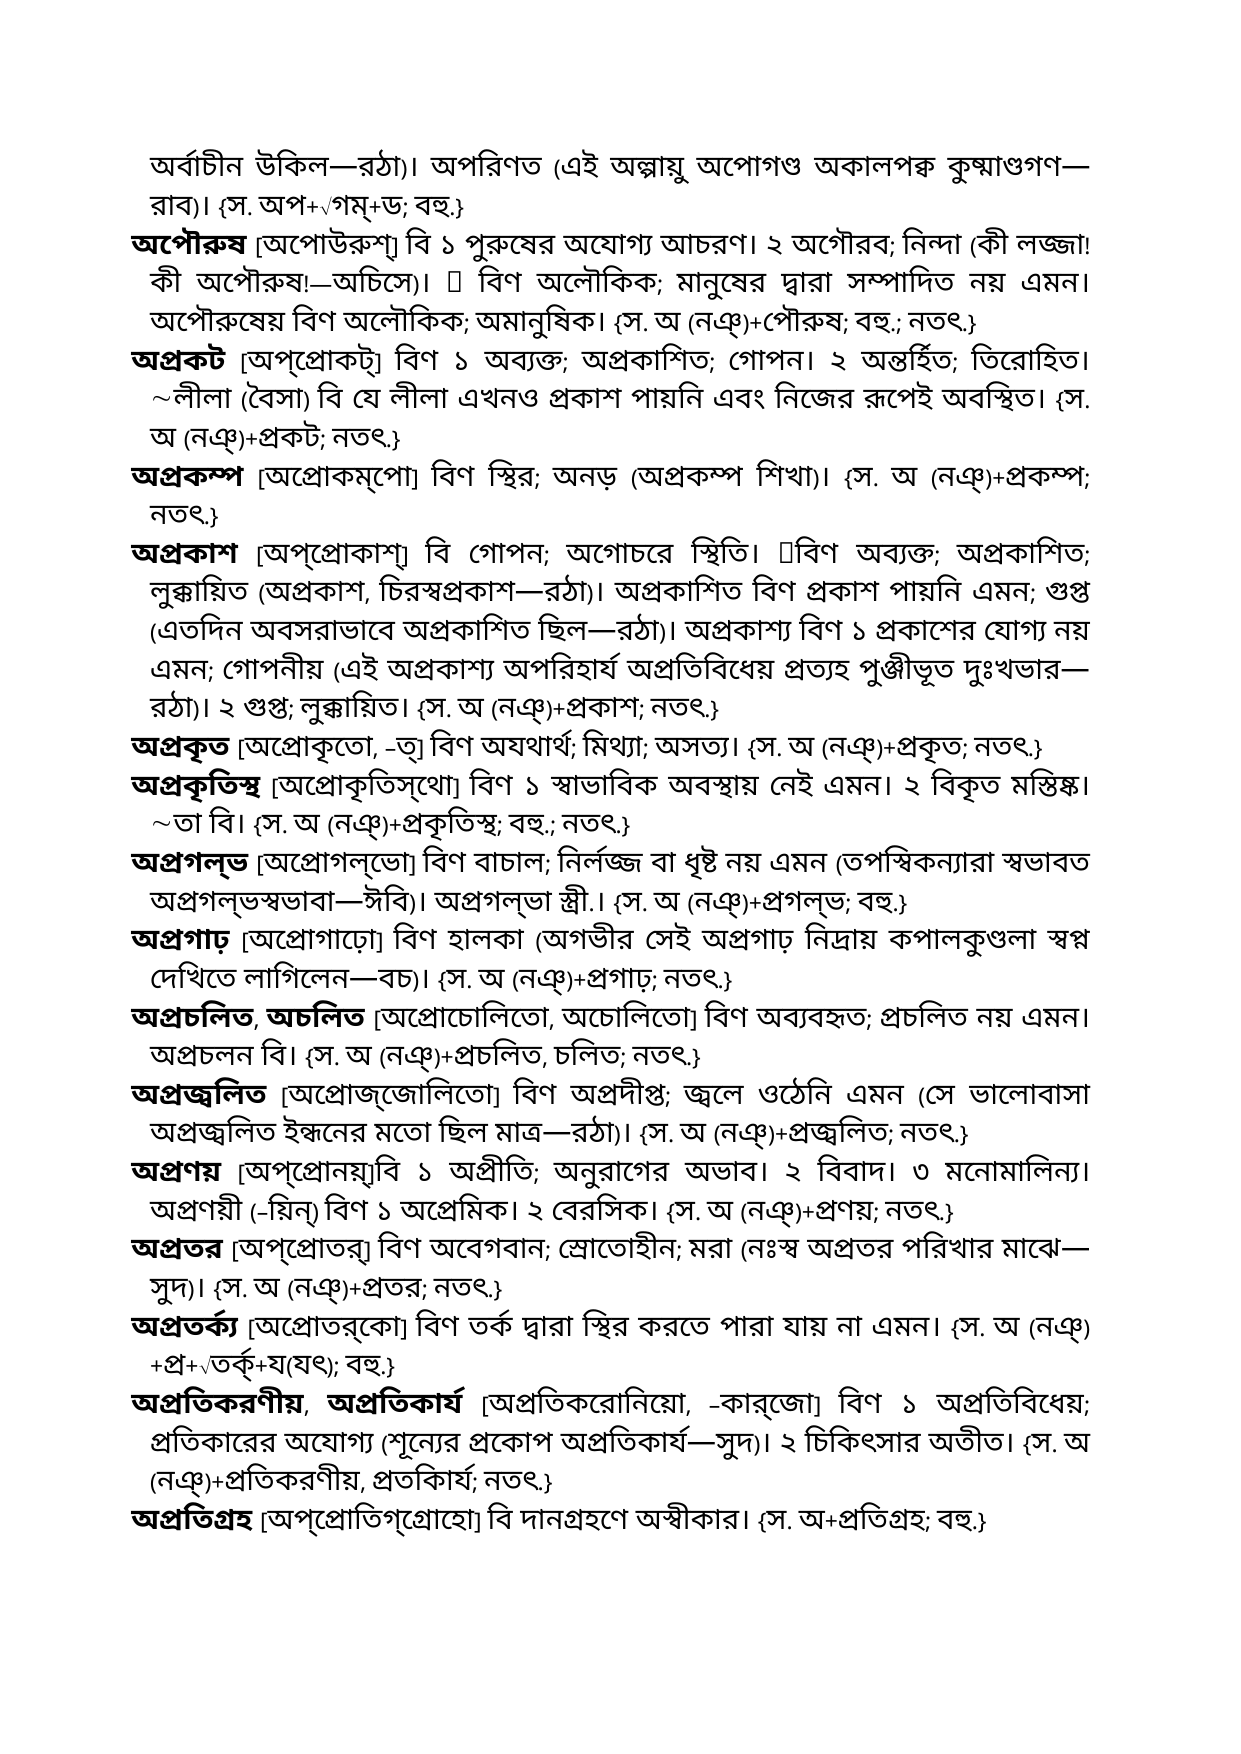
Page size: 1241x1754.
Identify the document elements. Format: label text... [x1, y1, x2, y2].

text অপ্রকম্প [অপ্রোকম্‌পো] বিণ স্থির; অনড় (অপ্রকম্প শিখা)। {স. অ (নঞ্)+প্রকম্প; নতৎ.} [131, 459, 1090, 536]
text অপ্রতিকরণীয়, অপ্রতিকার্য [অপ্রতিকরোনিয়ো, –কার্‌জো] বিণ ১ অপ্রতিবিধেয়; প্রতিকারের অযোগ্য (শূন্যের প্রকোপ অপ্রতিকার্য—সুদ)। ২ চিকিৎসার অতীত। {স. অ (নঞ্)+প্রতিকরণীয়, প্রতকিার্য; নতৎ.} [131, 1387, 1090, 1503]
text অপৌরুষ [অপোউরুশ্] বি ১ পুরুষের অযোগ্য আচরণ। ২ অগৌরব; নিন্দা (কী লজ্জা! কী অপৌরুষ!—অচিসে)। বিণ অলৌকিক; মানুষের দ্বারা সম্পাদিত নয় এমন। অপৌরুষেয় বিণ অলৌকিক; অমানুষিক। {স. অ (নঞ্)+পৌরুষ; বহু.; নতৎ.} [131, 227, 1090, 343]
text অপ্রগাঢ় [অপ্রোগাঢ়ো] বিণ হালকা (অগভীর সেই অপ্রগাঢ় নিদ্রায় কপালকুণ্ডলা স্বপ্ন দেখিতে লাগিলেন—বচ)। {স. অ (নঞ্)+প্রগাঢ়; নতৎ.} [131, 923, 1090, 1000]
text অপ্রজ্বলিত [অপ্রোজ্‌জোলিতো] বিণ অপ্রদীপ্ত; জ্বলে ওঠেনি এমন (সে ভালোবাসা অপ্রজ্বলিত ইন্ধনের মতো ছিল মাত্র—রঠা)। {স. অ (নঞ্)+প্রজ্বলিত; নতৎ.} [131, 1077, 1090, 1155]
text অপ্রচলিত, অচলিত [অপ্রোচোলিতো, অচোলিতো] বিণ অব্যবহৃত; প্রচলিত নয় এমন। অপ্রচলন বি। {স. অ (নঞ্)+প্রচলিত, চলিত; নতৎ.} [131, 1000, 1090, 1077]
text অপ্রতর [অপ্‌প্রোতর্] বিণ অবেগবান; স্রোতোহীন; মরা (নঃস্ব অপ্রতর পরিখার মাঝে—সুদ)। {স. অ (নঞ্)+প্রতর; নতৎ.} [131, 1232, 1090, 1309]
text অপ্রকাশ [অপ্‌প্রোকাশ্] বি গোপন; অগোচরে স্থিতি। বিণ অব্যক্ত; অপ্রকাশিত; লুক্কায়িত (অপ্রকাশ, চিরস্বপ্রকাশ—রঠা)। অপ্রকাশিত বিণ প্রকাশ পায়নি এমন; গুপ্ত (এতদিন অবসরাভাবে অপ্রকাশিত ছিল—রঠা)। অপ্রকাশ্য বিণ ১ প্রকাশের যোগ্য নয় এমন; গোপনীয় (এই অপ্রকাশ্য অপরিহার্য অপ্রতিবিধেয় প্রত্যহ পুঞ্জীভূত দুঃখভার—রঠা)। ২ গুপ্ত; লুক্কায়িত। {স. অ (নঞ্)+প্রকাশ; নতৎ.} [131, 536, 1090, 730]
text অপ্রকৃতিস্থ [অপ্রোকৃতিস্‌থো] বিণ ১ স্বাভাবিক অবস্থায় নেই এমন। ২ বিকৃত মস্তিষ্ক। তা বি। {স. অ (নঞ্)+প্রকৃতিস্থ; বহু.; নতৎ.} [131, 768, 1090, 846]
text অপ্রকৃত [অপ্রোকৃতো, –ত্] বিণ অযথার্থ; মিথ্যা; অসত্য। {স. অ (নঞ্)+প্রকৃত; নতৎ.} [131, 730, 1090, 768]
text অপ্রণয় [অপ্‌প্রোনয়্]বি ১ অপ্রীতি; অনুরাগের অভাব। ২ বিবাদ। ৩ মনোমালিন্য। অপ্রণয়ী (–য়িন্) বিণ ১ অপ্রেমিক। ২ বেরসিক। {স. অ (নঞ্)+প্রণয়; নতৎ.} [131, 1155, 1090, 1232]
text অপ্রকট [অপ্‌প্রোকট্] বিণ ১ অব্যক্ত; অপ্রকাশিত; গোপন। ২ অন্তর্হিত; তিরোহিত। লীলা (বৈসা) বি যে লীলা এখনও প্রকাশ পায়নি এবং নিজের রূপেই অবস্থিত। {স. অ (নঞ্)+প্রকট; নতৎ.} [131, 343, 1090, 459]
text অপ্রগল্‌ভ [অপ্রোগল্‌ভো] বিণ বাচাল; নির্লজ্জ বা ধৃষ্ট নয় এমন (তপস্বিকন্যারা স্বভাবত অপ্রগল্‌ভস্বভাবা—ঈবি)। অপ্রগল্‌ভা স্ত্রী.। {স. অ (নঞ্)+প্রগল্‌ভ; বহু.} [131, 846, 1090, 923]
text অপ্রতর্ক্য [অপ্রোতর্‌কো] বিণ তর্ক দ্বারা স্থির করতে পারা যায় না এমন। {স. অ (নঞ্)+প্র+তর্ক্+য(যৎ); বহু.} [131, 1309, 1090, 1387]
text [131, 150, 1090, 227]
text অপ্রতিগ্রহ [অপ্‌প্রোতিগ্‌গ্রোহো] বি দানগ্রহণে অস্বীকার। {স. অ+প্রতিগ্রহ; বহু.} [131, 1503, 1090, 1541]
